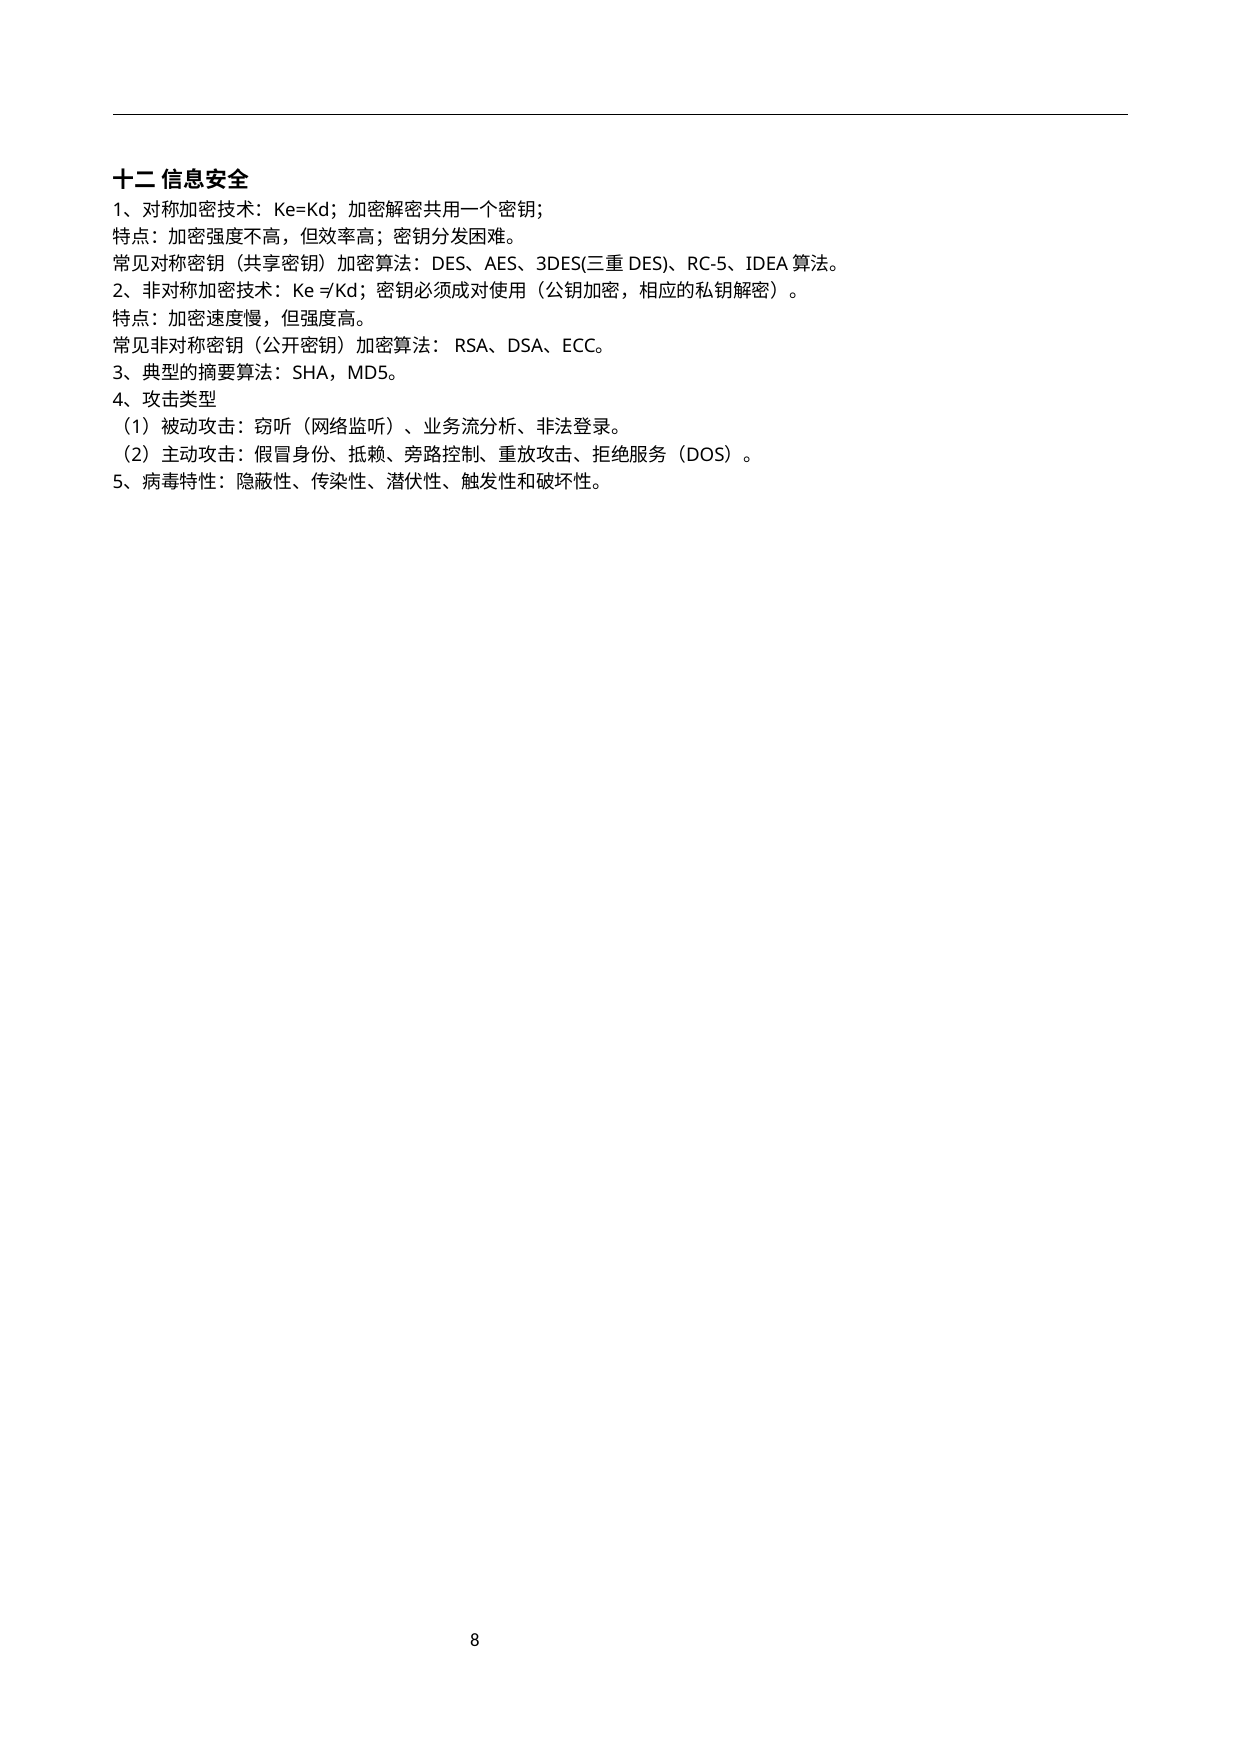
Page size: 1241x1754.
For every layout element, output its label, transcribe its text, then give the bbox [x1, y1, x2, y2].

text （2）主动攻击：假冒身份、抵赖、旁路控制、重放攻击、拒绝服务（DOS）。 [112, 439, 1128, 466]
text 常见非对称密钥（公开密钥）加密算法： RSA、DSA、ECC。 [112, 330, 1128, 358]
title 十二 信息安全 [112, 162, 1128, 194]
text （1）被动攻击：窃听（网络监听）、业务流分析、非法登录。 [112, 412, 1128, 439]
text 特点：加密速度慢，但强度高。 [112, 303, 1128, 330]
text 4、攻击类型 [112, 385, 1128, 412]
text 3、典型的摘要算法：SHA，MD5。 [112, 358, 1128, 385]
text 特点：加密强度不高，但效率高；密钥分发困难。 [112, 222, 1128, 249]
text 常见对称密钥（共享密钥）加密算法：DES、AES、3DES(三重DES)、RC-5、IDEA算法。 [112, 249, 1128, 276]
text 5、病毒特性：隐蔽性、传染性、潜伏性、触发性和破坏性。 [112, 466, 1128, 493]
text 1、对称加密技术：Ke=Kd；加密解密共用一个密钥； [112, 194, 1128, 222]
text 2、非对称加密技术：Ke ≠ Kd；密钥必须成对使用（公钥加密，相应的私钥解密）。 [112, 276, 1128, 303]
